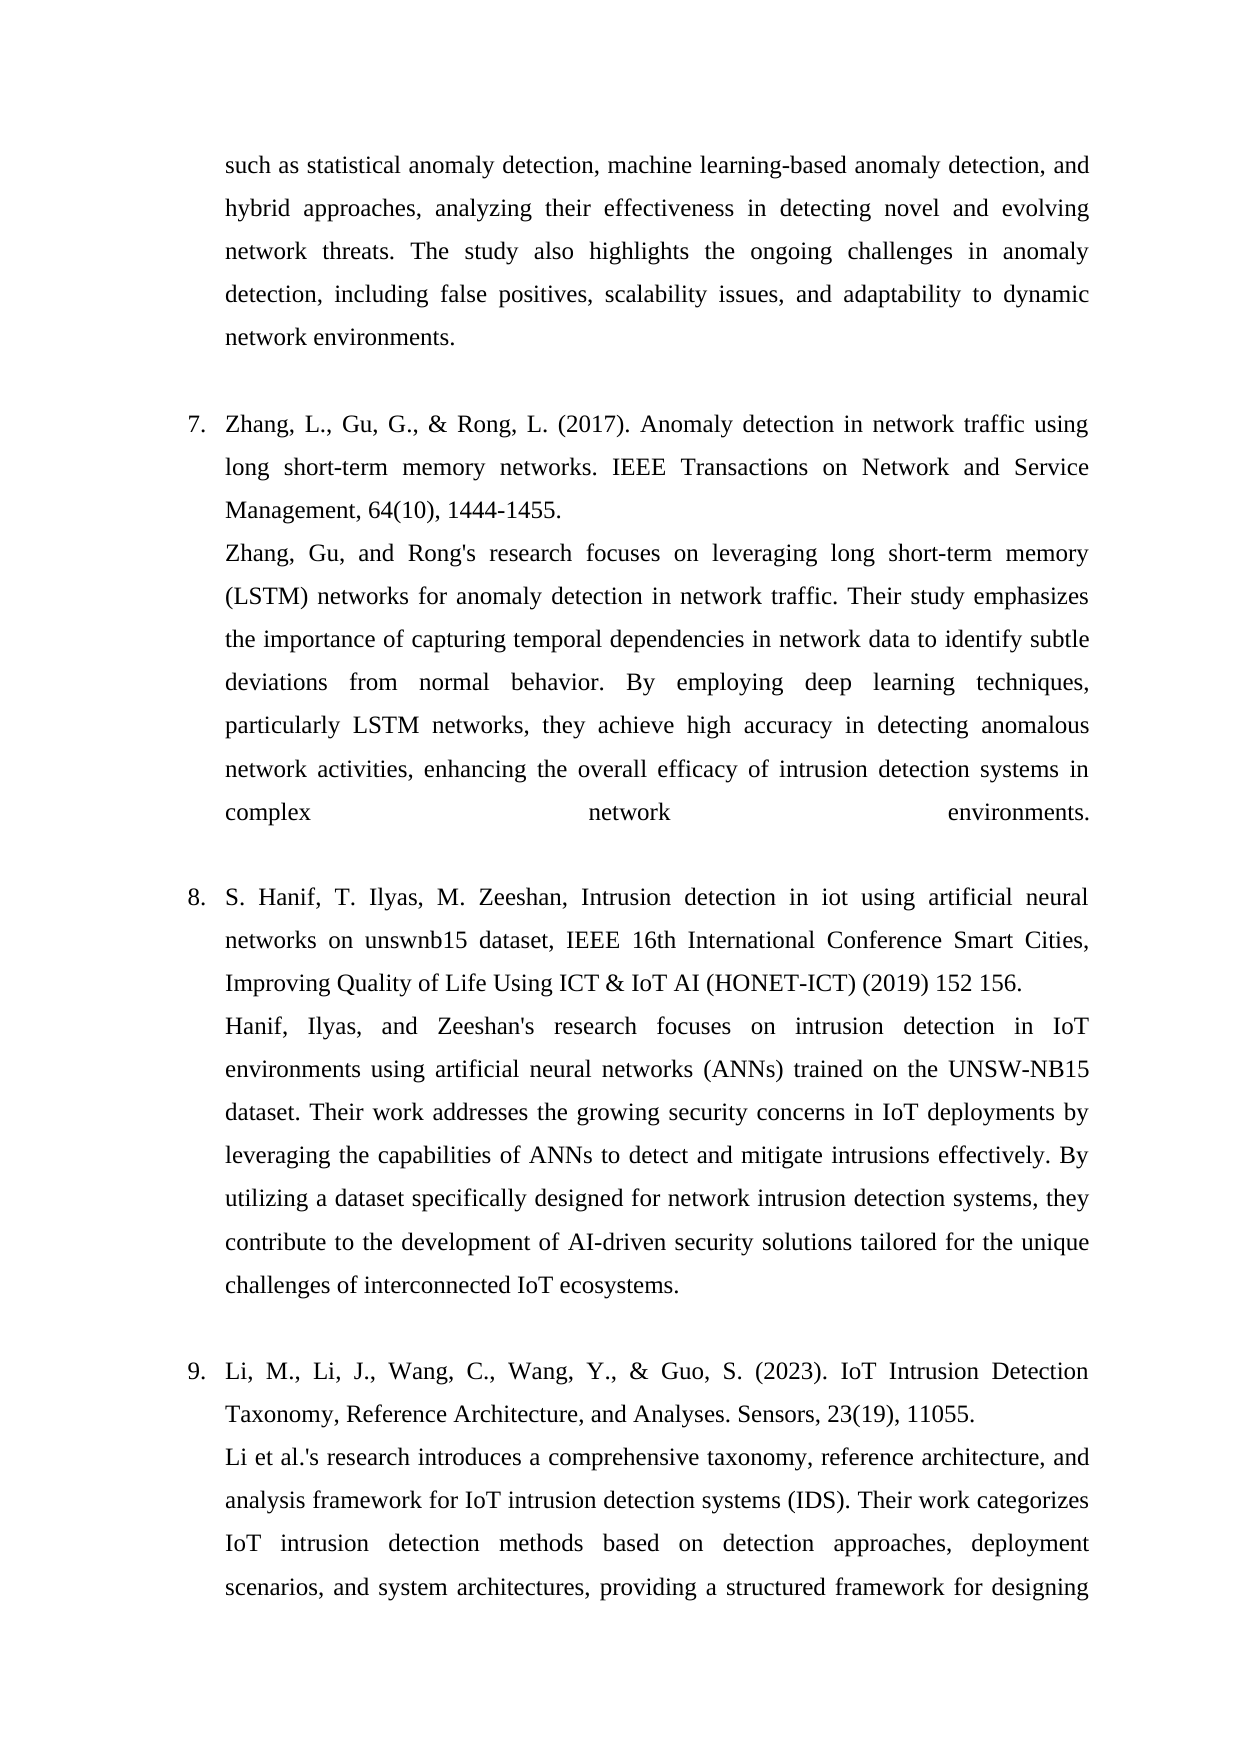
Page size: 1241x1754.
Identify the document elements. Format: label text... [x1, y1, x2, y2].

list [225, 1442, 1090, 1600]
list S. Hanif, T. Ilyas, M. Zeeshan, Intrusion detection in iot using artificial neural networks on unswnb15 dataset, IEEE 16th International Conference Smart Cities, Improving Quality of Life Using ICT & IoT AI (HONET-ICT) (2019) 152 156. [187, 882, 1090, 997]
list Li, M., Li, J., Wang, C., Wang, Y., & Guo, S. (2023). IoT Intrusion Detection Taxonomy, Reference Architecture, and Analyses. Sensors, 23(19), 11055. [187, 1356, 1090, 1428]
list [225, 150, 1090, 351]
list Zhang, Gu, and Rong's research focuses on leveraging long short-term memory (LSTM) networks for anomaly detection in network traffic. Their study emphasizes the importance of capturing temporal dependencies in network data to identify subtle deviations from normal behavior. By employing deep learning techniques, particularly LSTM networks, they achieve high accuracy in detecting anomalous network activities, enhancing the overall efficacy of intrusion detection systems in complex network environments. [225, 538, 1090, 868]
list Hanif, Ilyas, and Zeeshan's research focuses on intrusion detection in IoT environments using artificial neural networks (ANNs) trained on the UNSW-NB15 dataset. Their work addresses the growing security concerns in IoT deployments by leveraging the capabilities of ANNs to detect and mitigate intrusions effectively. By utilizing a dataset specifically designed for network intrusion detection systems, they contribute to the development of AI-driven security solutions tailored for the unique challenges of interconnected IoT ecosystems. [225, 1011, 1090, 1298]
list Zhang, L., Gu, G., & Rong, L. (2017). Anomaly detection in network traffic using long short-term memory networks. IEEE Transactions on Network and Service Management, 64(10), 1444-1455. [187, 409, 1090, 524]
